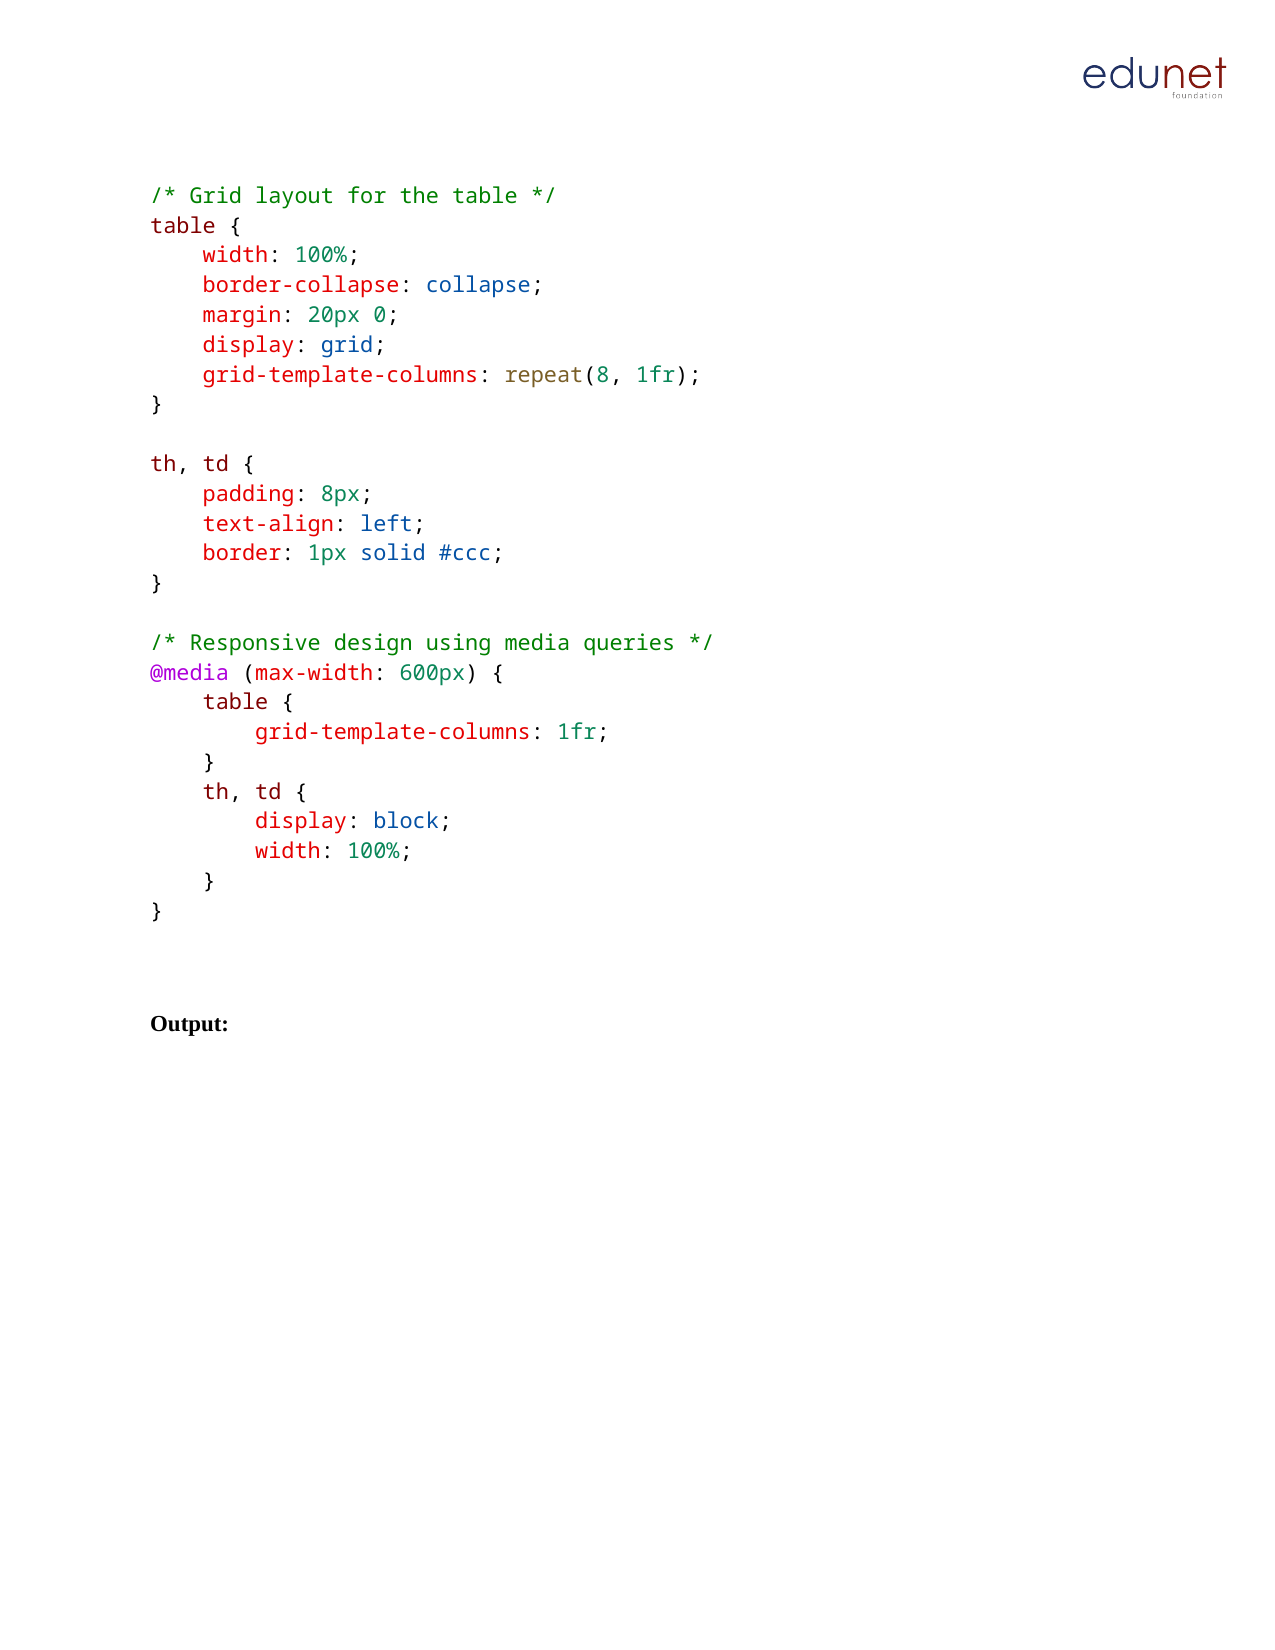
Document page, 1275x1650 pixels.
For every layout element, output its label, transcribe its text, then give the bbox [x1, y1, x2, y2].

text table { [150, 209, 1125, 239]
text border: 1px solid #ccc; [150, 537, 1125, 567]
text @media (max-width: 600px) { [150, 656, 1125, 686]
text /* Grid layout for the table */ [150, 180, 1125, 209]
text grid-template-columns: 1fr; [150, 716, 1125, 746]
text display: block; [150, 805, 1125, 835]
text width: 100%; [150, 835, 1125, 865]
text /* Responsive design using media queries */ [150, 627, 1125, 656]
text Output: [150, 1011, 1125, 1037]
text padding: 8px; [150, 478, 1125, 507]
text } [150, 746, 1125, 776]
text display: grid; [150, 329, 1125, 358]
picture [1077, 51, 1228, 102]
text } [150, 895, 1125, 924]
text grid-template-columns: repeat(8, 1fr); [150, 358, 1125, 388]
text } [150, 865, 1125, 895]
text th, td { [150, 776, 1125, 805]
text border-collapse: collapse; [150, 269, 1125, 299]
text th, td { [150, 448, 1125, 478]
text width: 100%; [150, 239, 1125, 269]
text text-align: left; [150, 507, 1125, 537]
text } [150, 567, 1125, 597]
text } [150, 388, 1125, 418]
text table { [150, 686, 1125, 716]
text margin: 20px 0; [150, 299, 1125, 329]
